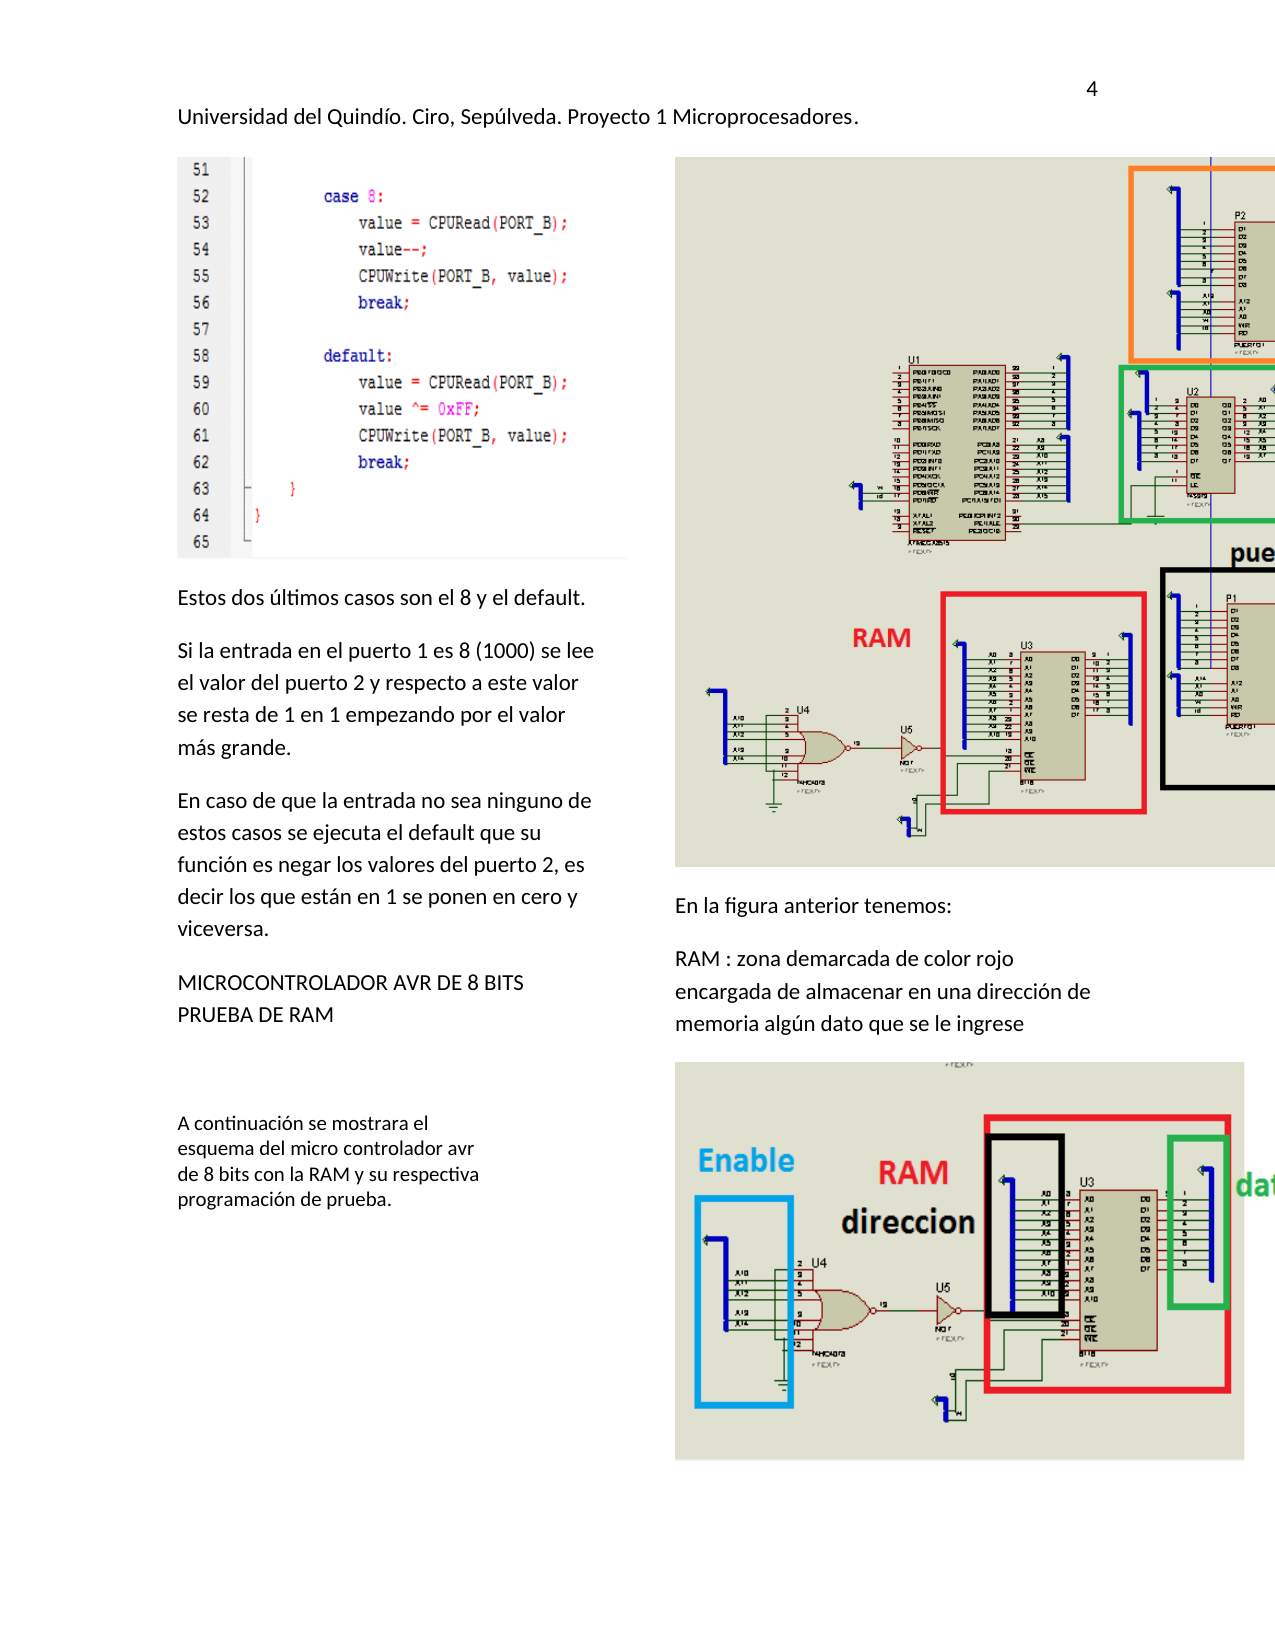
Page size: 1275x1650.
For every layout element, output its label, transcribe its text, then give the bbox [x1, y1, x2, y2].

picture [675, 1062, 1275, 1461]
text En caso de que la entrada no sea ninguno de estos casos se ejecuta el default que su función es negar los valores del puerto 2, es decir los que están en 1 se ponen en cero y viceversa. [177, 786, 600, 943]
text A continuación se mostrara el esquema del micro controlador avr de 8 bits con la RAM y su respectiva programación de prueba. [177, 1110, 487, 1212]
text MICROCONTROLADOR AVR DE 8 BITS PRUEBA DE RAM [177, 968, 600, 1028]
picture [177, 157, 627, 559]
text RAM : zona demarcada de color rojo encargada de almacenar en una dirección de memoria algún dato que se le ingrese [675, 944, 1098, 1037]
text Estos dos últimos casos son el 8 y el default. [177, 583, 600, 611]
text En la figura anterior tenemos: [675, 892, 1098, 919]
picture [675, 157, 1275, 867]
text Si la entrada en el puerto 1 es 8 (1000) se lee el valor del puerto 2 y respecto a este valor se resta de 1 en 1 empezando por el valor más grande. [177, 636, 600, 761]
